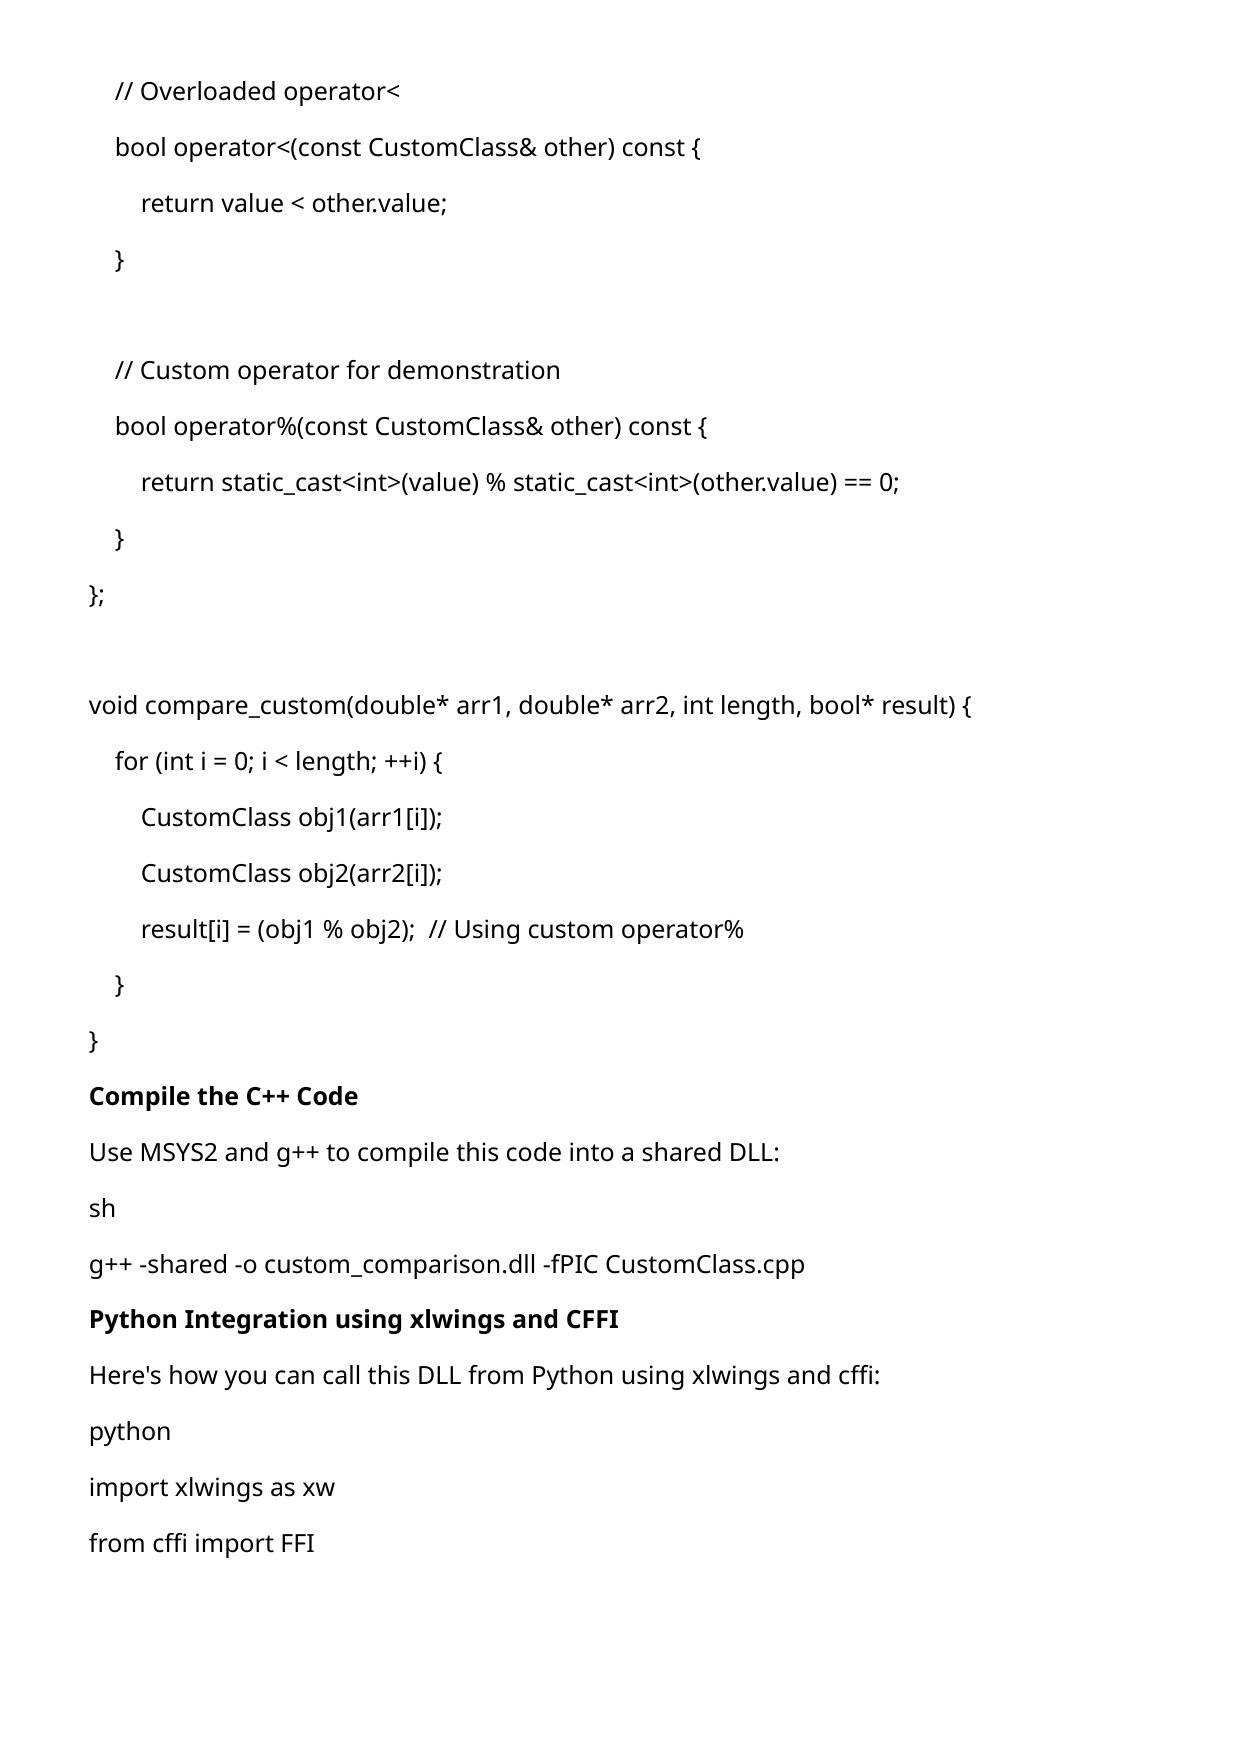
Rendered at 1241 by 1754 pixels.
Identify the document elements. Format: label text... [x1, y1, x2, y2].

text return value < other.value; [89, 186, 1137, 219]
text sh [89, 1191, 1137, 1224]
text // Overloaded operator< [89, 74, 1137, 108]
text CustomClass obj2(arr2[i]); [89, 856, 1137, 889]
text g++ -shared -o custom_comparison.dll -fPIC CustomClass.cpp [89, 1246, 1137, 1280]
text void compare_custom(double* arr1, double* arr2, int length, bool* result) { [89, 688, 1137, 722]
text return static_cast<int>(value) % static_cast<int>(other.value) == 0; [89, 465, 1137, 499]
text } [89, 967, 1137, 1001]
text import xlwings as xw [89, 1470, 1137, 1504]
text // Custom operator for demonstration [89, 353, 1137, 387]
text Python Integration using xlwings and CFFI [89, 1302, 1137, 1336]
text from cffi import FFI [89, 1526, 1137, 1559]
text Use MSYS2 and g++ to compile this code into a shared DLL: [89, 1135, 1137, 1169]
text } [89, 521, 1137, 554]
text result[i] = (obj1 % obj2); // Using custom operator% [89, 911, 1137, 945]
text } [89, 241, 1137, 275]
text CustomClass obj1(arr1[i]); [89, 800, 1137, 834]
text bool operator%(const CustomClass& other) const { [89, 409, 1137, 443]
text Compile the C++ Code [89, 1079, 1137, 1113]
text } [89, 1023, 1137, 1057]
text bool operator<(const CustomClass& other) const { [89, 130, 1137, 164]
text }; [89, 576, 1137, 610]
text for (int i = 0; i < length; ++i) { [89, 744, 1137, 778]
text Here's how you can call this DLL from Python using xlwings and cffi: [89, 1358, 1137, 1392]
text python [89, 1414, 1137, 1448]
